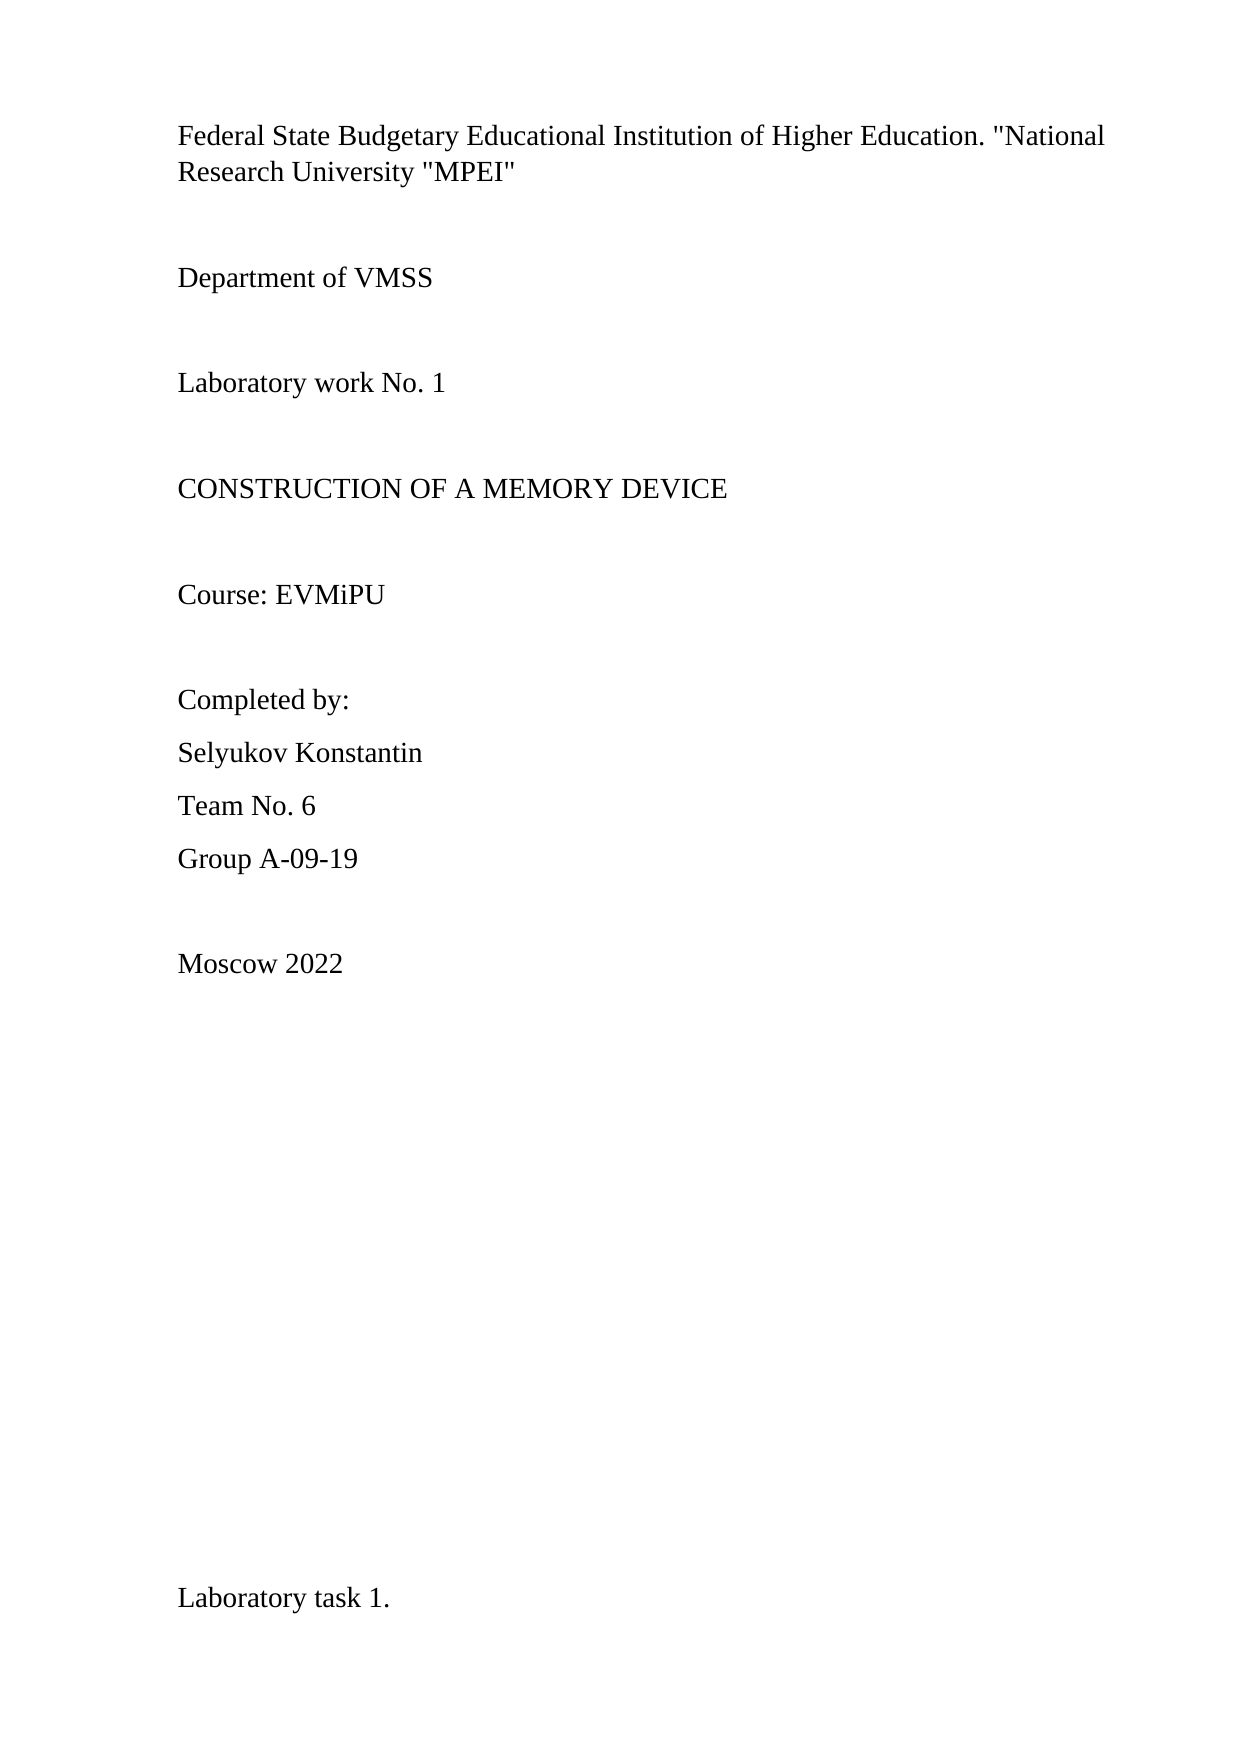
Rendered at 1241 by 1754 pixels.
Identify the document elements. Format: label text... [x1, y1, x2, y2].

text Federal State Budgetary Educational Institution of Higher Education. "National Research University "MPEI" [177, 118, 1152, 188]
text Completed by: [177, 682, 1152, 716]
text Team No. 6 [177, 788, 1152, 822]
text Laboratory work No. 1 [177, 366, 1152, 399]
text CONSTRUCTION OF A MEMORY DEVICE [177, 471, 1152, 505]
text Group A-09-19 [177, 841, 1152, 874]
text Selyukov Konstantin [177, 735, 1152, 769]
text Laboratory task 1. [177, 1580, 1152, 1614]
text Department of VMSS [177, 260, 1152, 293]
text Course: EVMiPU [177, 577, 1152, 610]
text Moscow 2022 [177, 946, 1152, 980]
